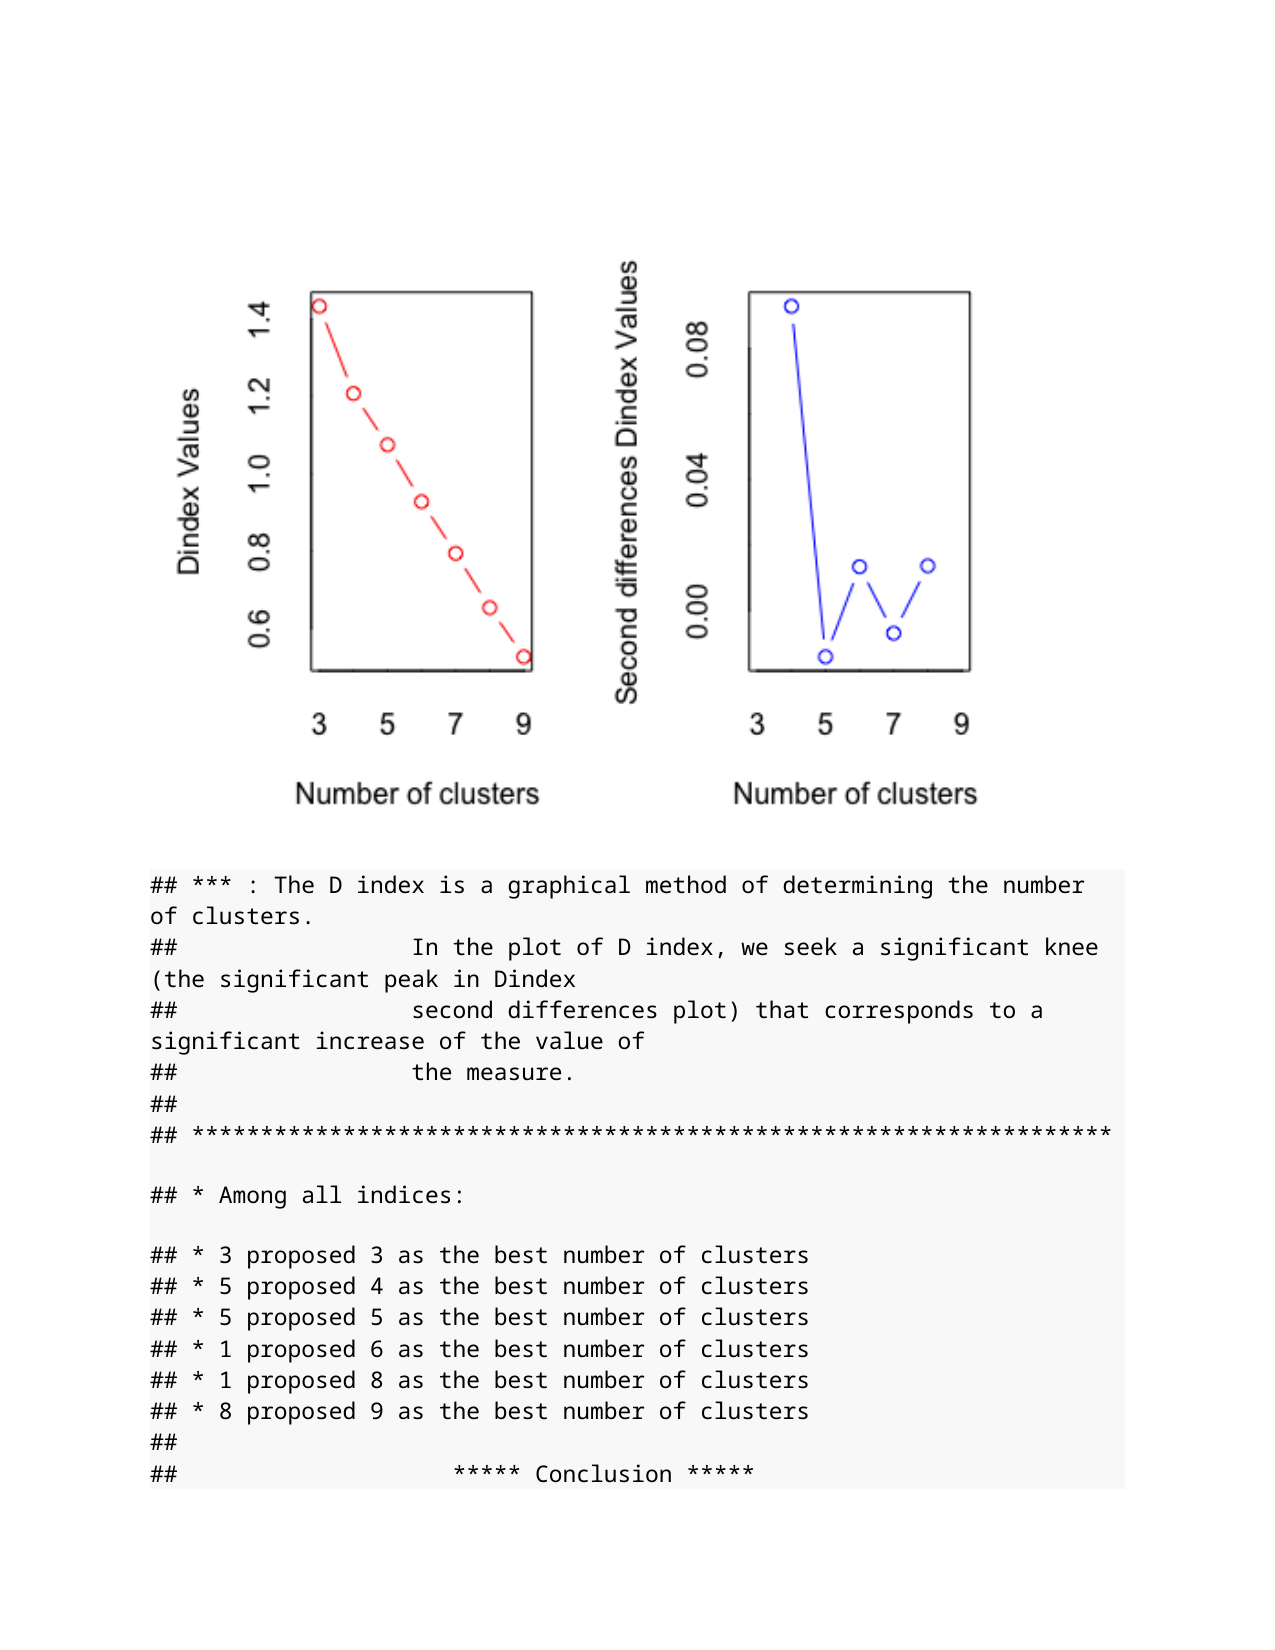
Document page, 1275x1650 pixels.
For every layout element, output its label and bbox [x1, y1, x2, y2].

picture [168, 150, 1044, 850]
text [150, 869, 1125, 1489]
